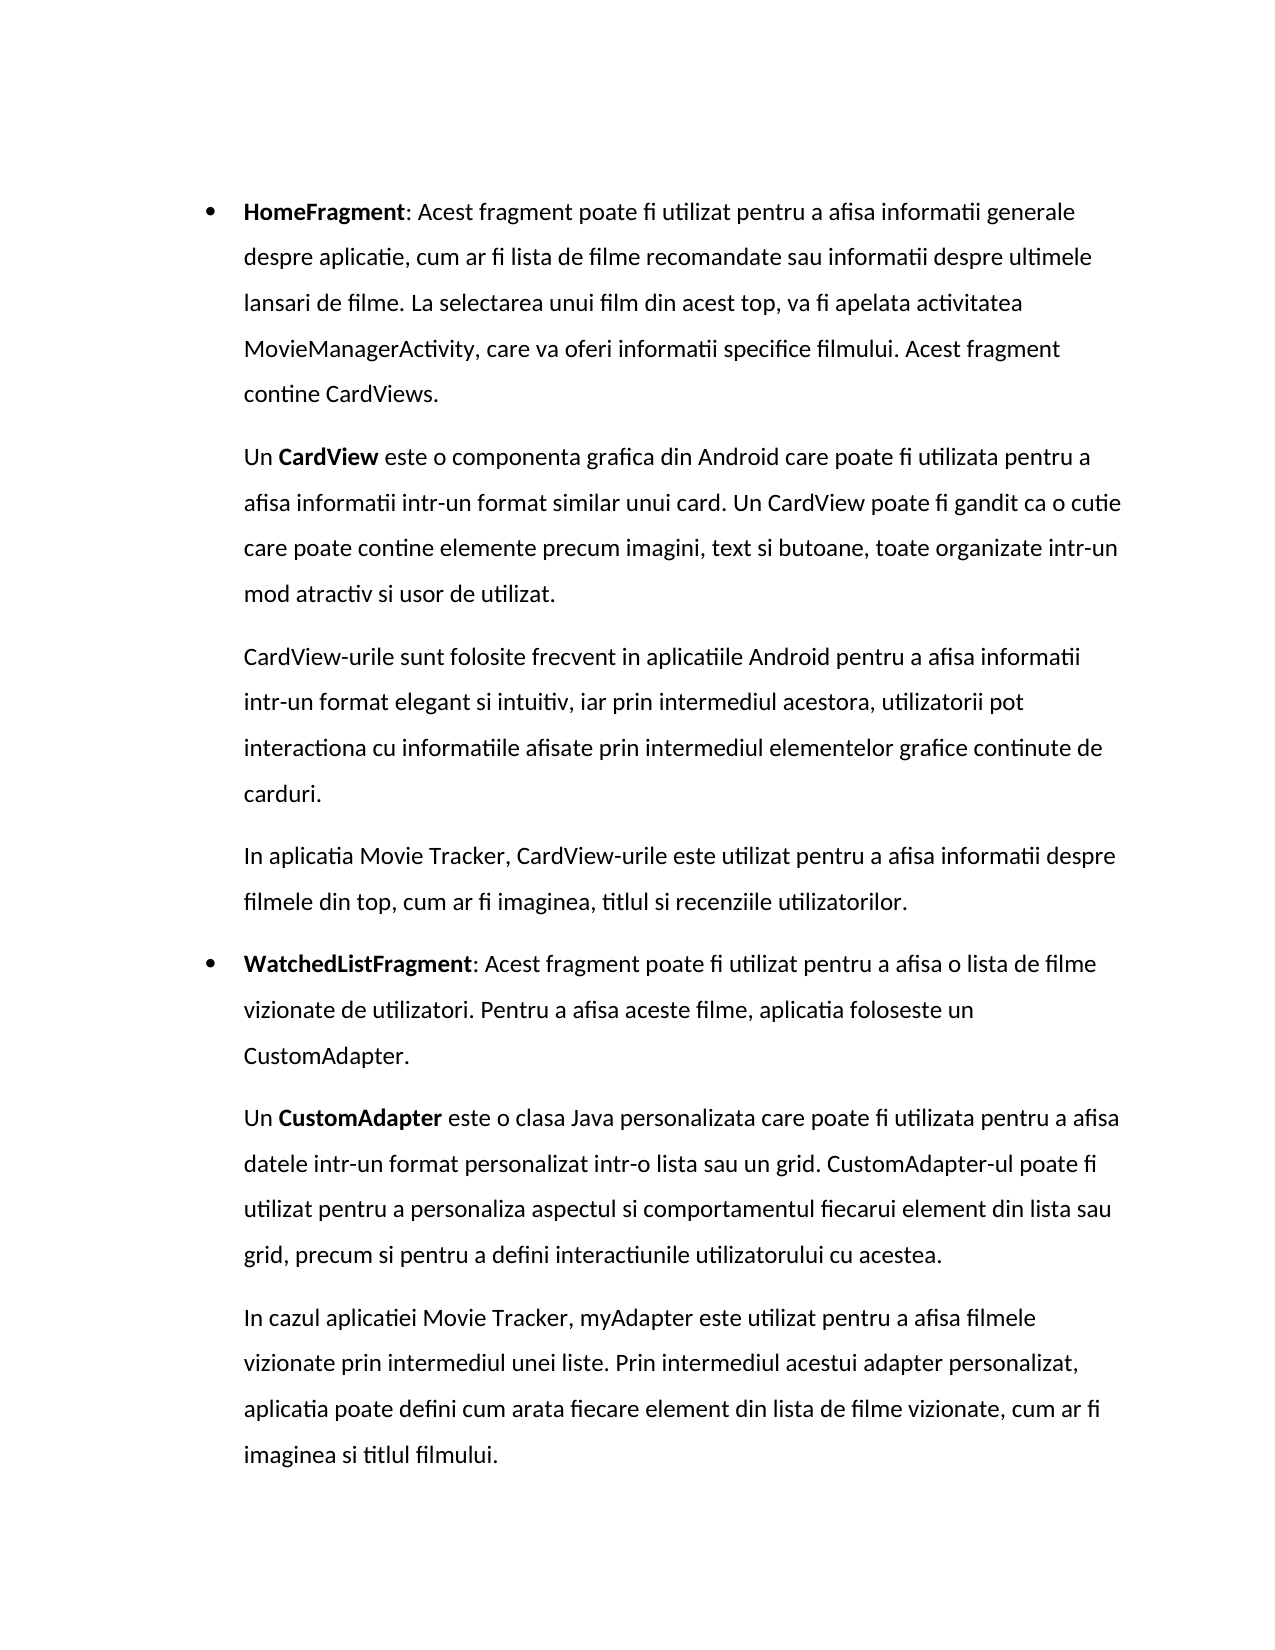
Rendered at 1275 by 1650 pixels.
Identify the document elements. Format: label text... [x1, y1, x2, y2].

text In cazul aplicatiei Movie Tracker, myAdapter este utilizat pentru a afisa filmele vizionate prin intermediul unei liste. Prin intermediul acestui adapter personalizat, aplicatia poate defini cum arata fiecare element din lista de filme vizionate, cum ar fi imaginea si titlul filmului. [244, 1302, 1125, 1469]
list WatchedListFragment: Acest fragment poate fi utilizat pentru a afisa o lista de filme vizionate de utilizatori. Pentru a afisa aceste filme, aplicatia foloseste un CustomAdapter. [206, 948, 1125, 1070]
text CardView-urile sunt folosite frecvent in aplicatiile Android pentru a afisa informatii intr-un format elegant si intuitiv, iar prin intermediul acestora, utilizatorii pot interactiona cu informatiile afisate prin intermediul elementelor grafice continute de carduri. [244, 641, 1125, 808]
text In aplicatia Movie Tracker, CardView-urile este utilizat pentru a afisa informatii despre filmele din top, cum ar fi imaginea, titlul si recenziile utilizatorilor. [244, 840, 1125, 916]
list HomeFragment: Acest fragment poate fi utilizat pentru a afisa informatii generale despre aplicatie, cum ar fi lista de filme recomandate sau informatii despre ultimele lansari de filme. La selectarea unui film din acest top, va fi apelata activitatea MovieManagerActivity, care va oferi informatii specifice filmului. Acest fragment contine CardViews. [206, 196, 1125, 409]
text Un CardView este o componenta grafica din Android care poate fi utilizata pentru a afisa informatii intr-un format similar unui card. Un CardView poate fi gandit ca o cutie care poate contine elemente precum imagini, text si butoane, toate organizate intr-un mod atractiv si usor de utilizat. [244, 441, 1125, 609]
text Un CustomAdapter este o clasa Java personalizata care poate fi utilizata pentru a afisa datele intr-un format personalizat intr-o lista sau un grid. CustomAdapter-ul poate fi utilizat pentru a personaliza aspectul si comportamentul fiecarui element din lista sau grid, precum si pentru a defini interactiunile utilizatorului cu acestea. [244, 1102, 1125, 1270]
